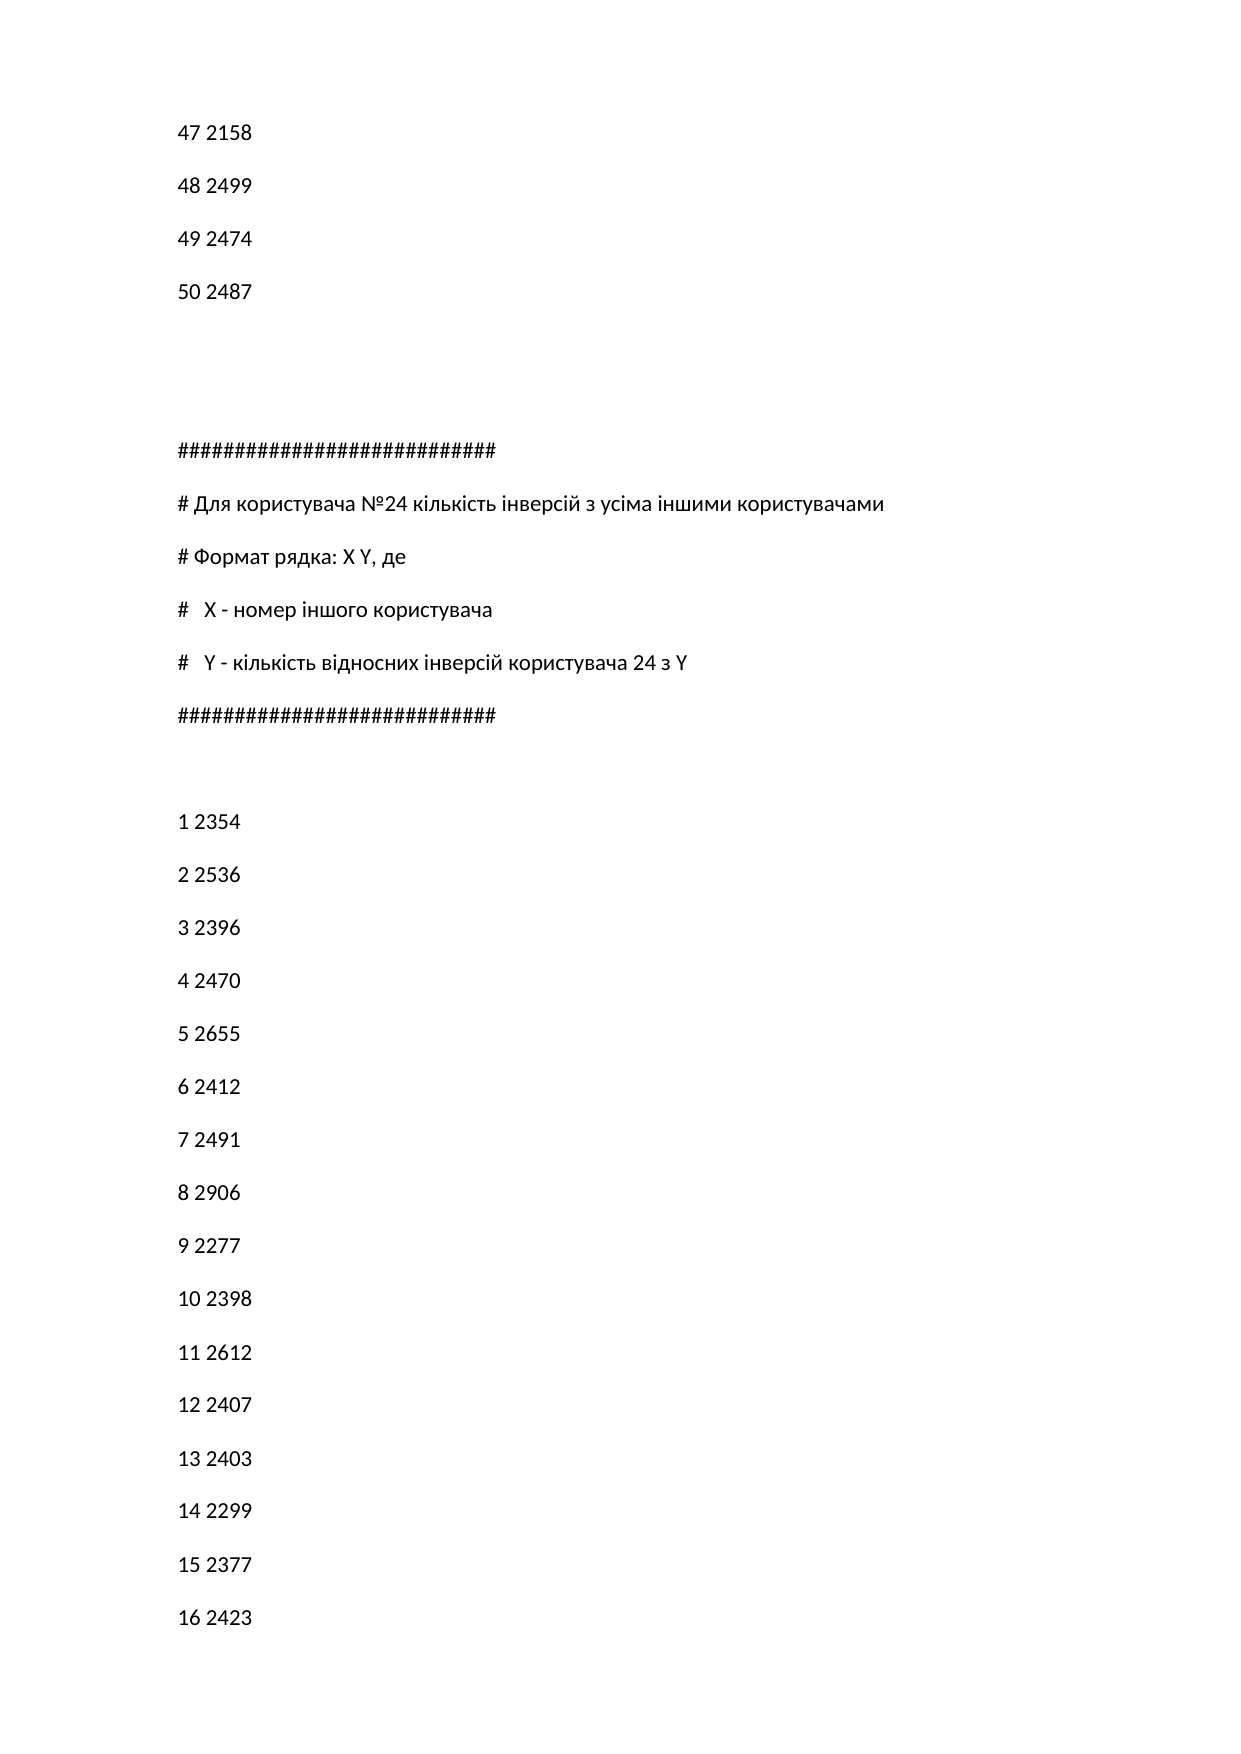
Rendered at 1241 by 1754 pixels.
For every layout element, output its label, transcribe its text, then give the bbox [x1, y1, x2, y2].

text 1 2354 [177, 807, 1152, 835]
text 47 2158 [177, 118, 1152, 146]
text 13 2403 [177, 1444, 1152, 1472]
text 48 2499 [177, 171, 1152, 199]
text ############################ [177, 436, 1152, 464]
text # X - номер іншого користувача [177, 595, 1152, 623]
text 10 2398 [177, 1284, 1152, 1313]
text 12 2407 [177, 1391, 1152, 1419]
text 11 2612 [177, 1338, 1152, 1366]
text 6 2412 [177, 1072, 1152, 1101]
text 7 2491 [177, 1126, 1152, 1153]
text 16 2423 [177, 1603, 1152, 1631]
text # Формат рядка: X Y, де [177, 542, 1152, 570]
text 9 2277 [177, 1232, 1152, 1259]
text # Y - кількість відносних інверсій користувача 24 з Y [177, 648, 1152, 676]
text 15 2377 [177, 1550, 1152, 1578]
text 5 2655 [177, 1019, 1152, 1047]
text 14 2299 [177, 1497, 1152, 1525]
text 4 2470 [177, 966, 1152, 994]
text 2 2536 [177, 860, 1152, 888]
text # Для користувача №24 кількість інверсій з усіма іншими користувачами [177, 489, 1152, 517]
text 3 2396 [177, 913, 1152, 941]
text ############################ [177, 701, 1152, 729]
text 8 2906 [177, 1178, 1152, 1207]
text 50 2487 [177, 277, 1152, 305]
text 49 2474 [177, 224, 1152, 252]
